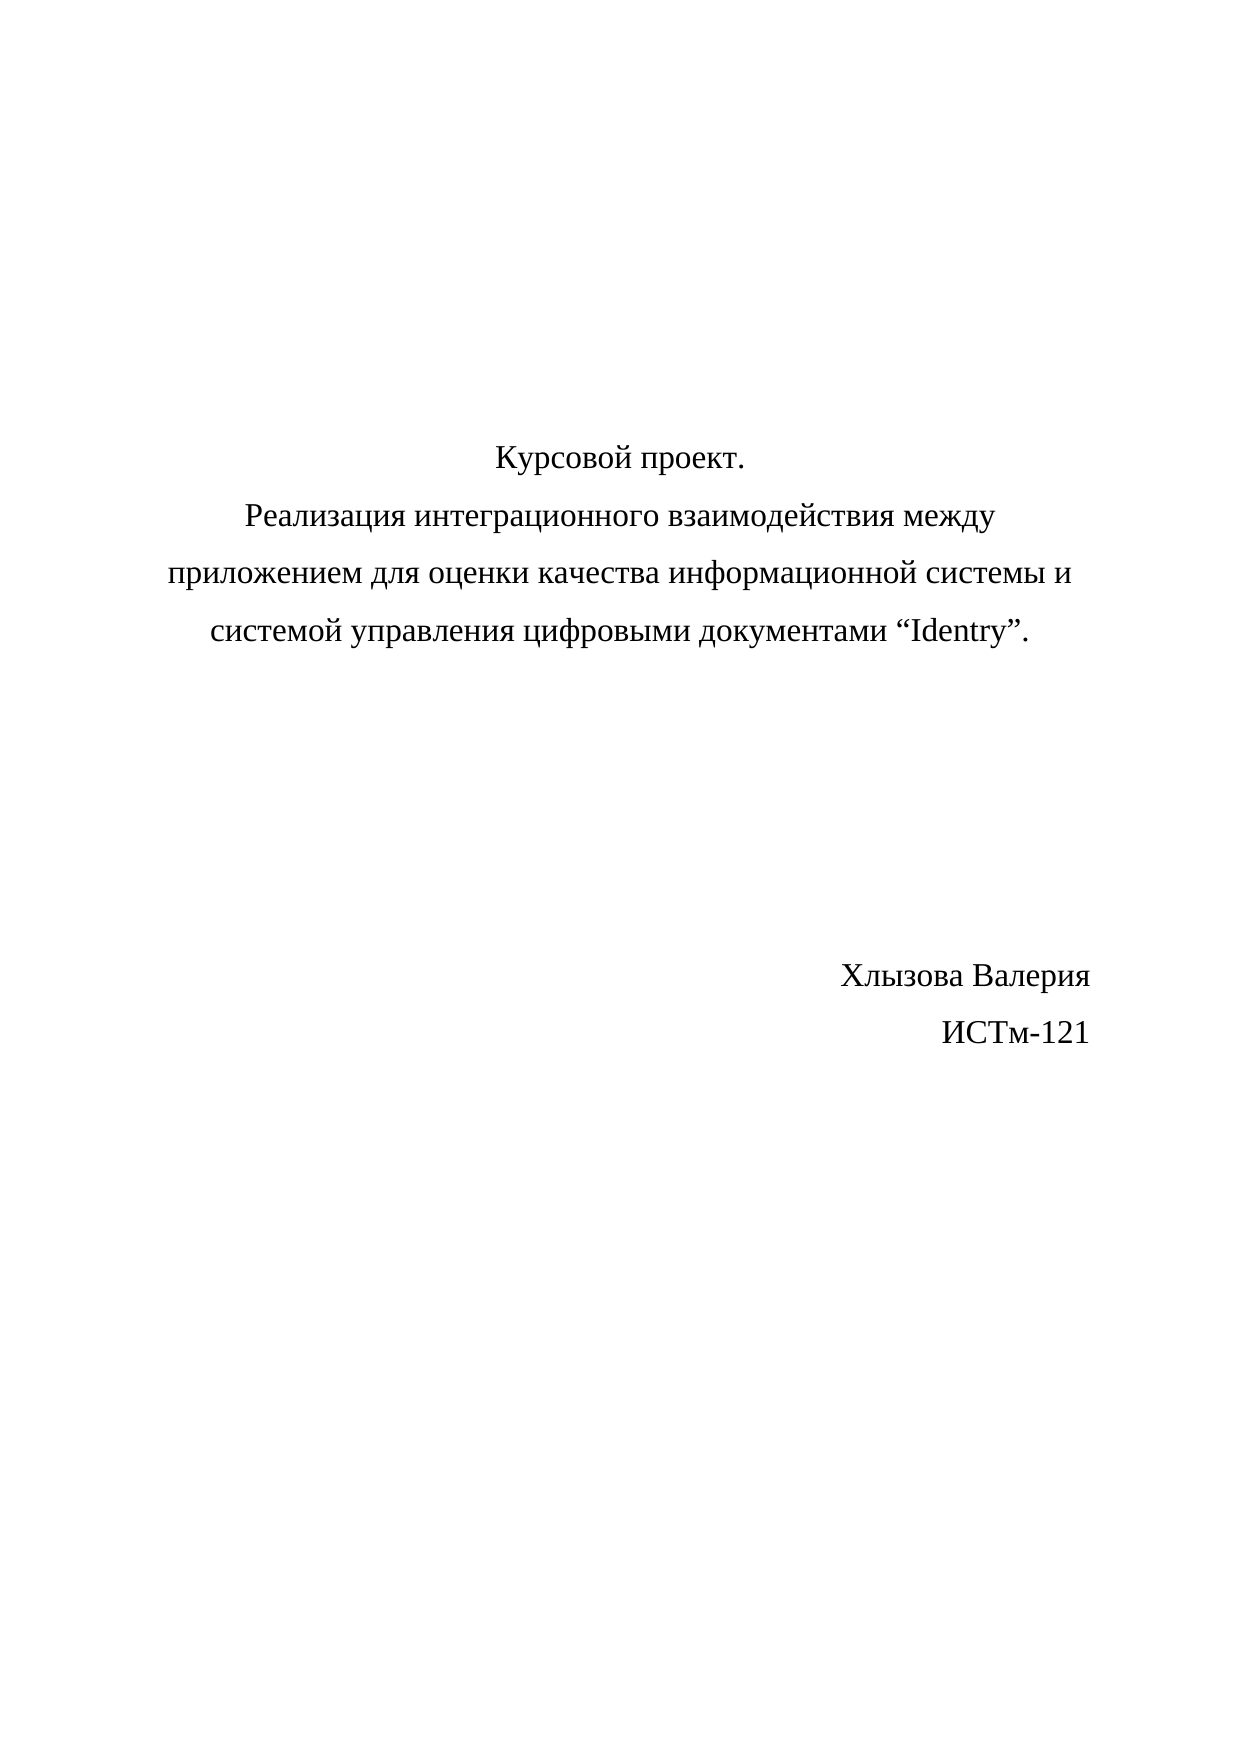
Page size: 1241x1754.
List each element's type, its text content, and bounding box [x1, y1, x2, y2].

text ИСТм-121 [150, 1012, 1090, 1051]
text Реализация интеграционного взаимодействия между приложением для оценки качества информационной системы и системой управления цифровыми документами “Identry”. [150, 495, 1090, 648]
text Хлызова Валерия [150, 955, 1090, 993]
text Курсовой проект. [150, 437, 1090, 476]
